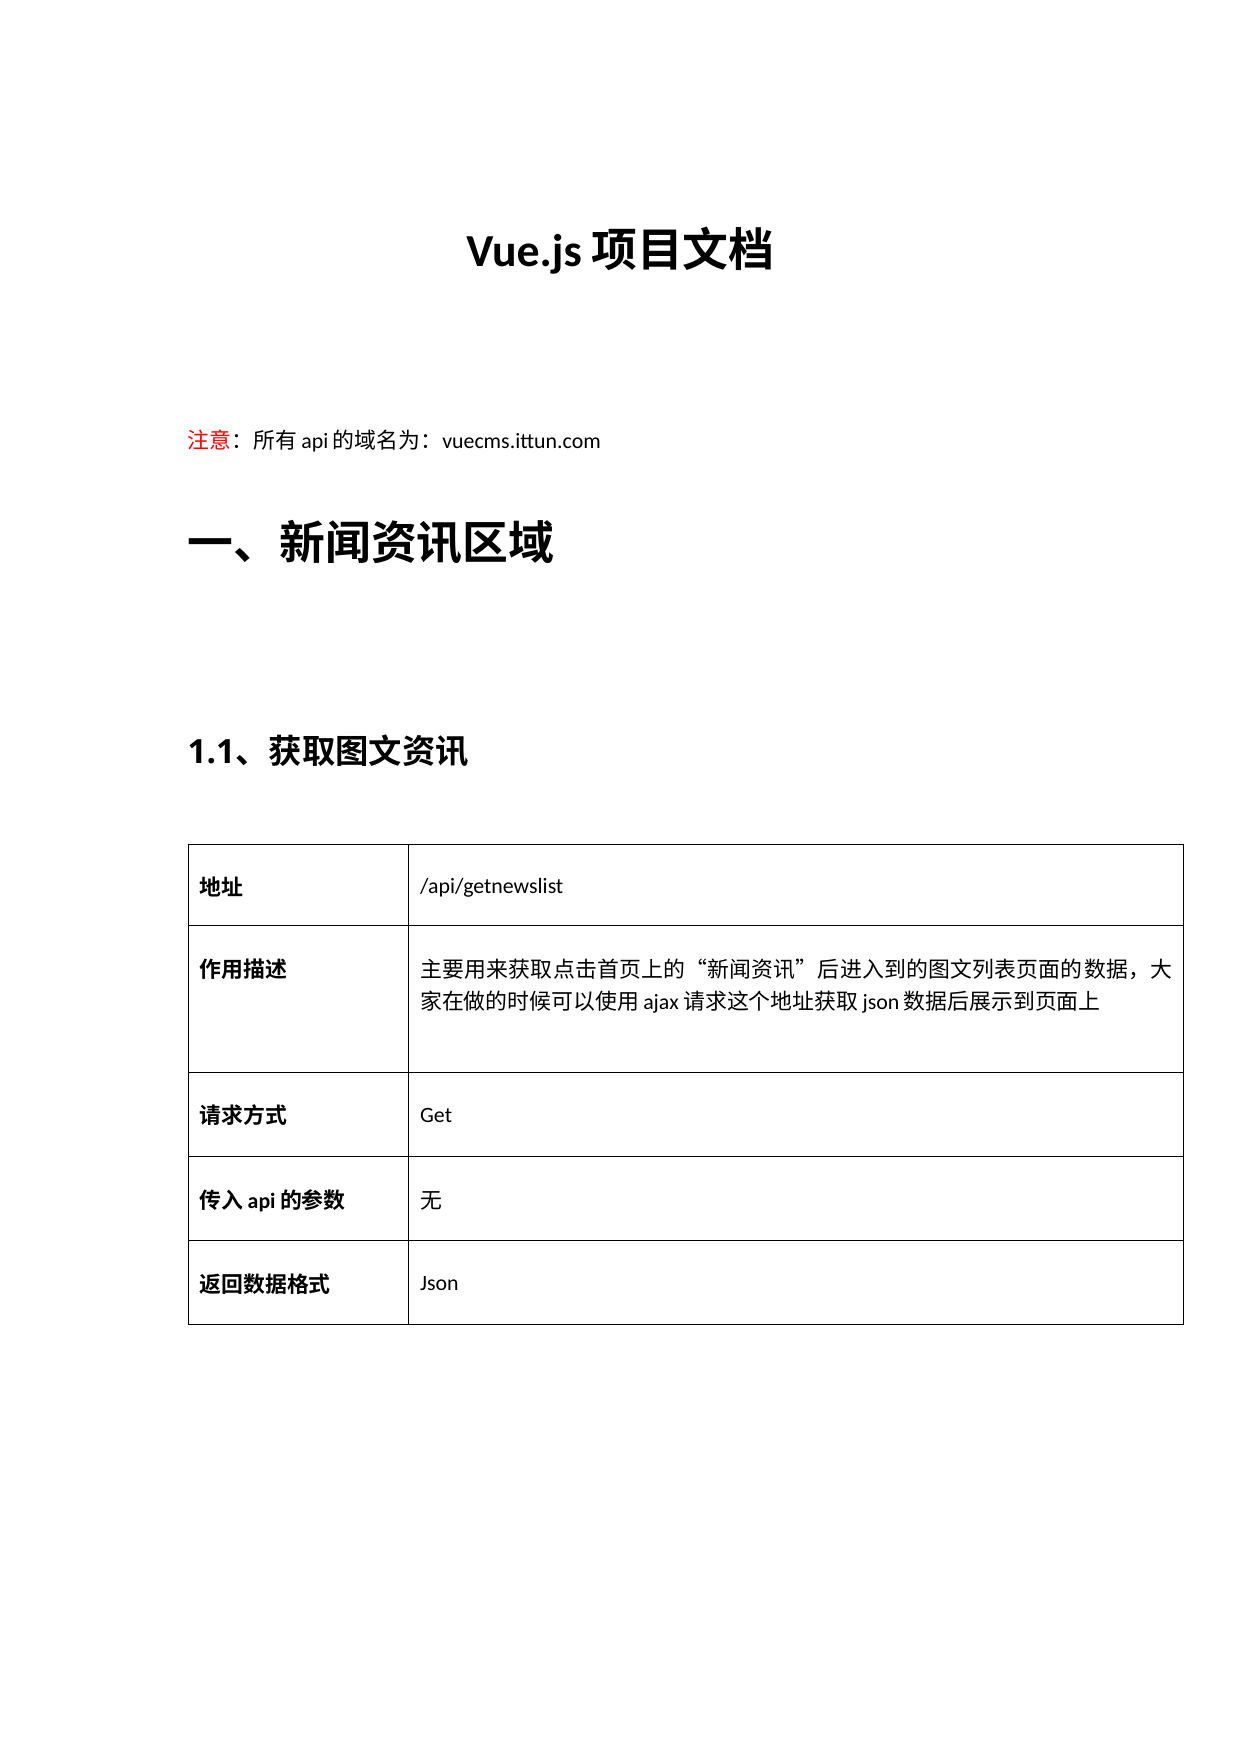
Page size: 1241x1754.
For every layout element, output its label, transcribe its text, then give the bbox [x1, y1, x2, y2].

table_cell Get [409, 1073, 1183, 1156]
table_header /api/getnewslist [409, 845, 1183, 925]
subtitle Vue.js项目文档 [187, 197, 1053, 295]
subtitle 1.1、获取图文资讯 [187, 716, 1053, 781]
table_cell 返回数据格式 [189, 1241, 408, 1324]
table_header 地址 [189, 845, 408, 925]
table_cell 作用描述 [189, 926, 408, 1072]
table_cell 传入api的参数 [189, 1157, 408, 1240]
table_cell Json [409, 1241, 1183, 1324]
table_cell 主要用来获取点击首页上的“新闻资讯”后进入到的图文列表页面的数据，大家在做的时候可以使用ajax请求这个地址获取json数据后展示到页面上 [409, 926, 1183, 1072]
subtitle 一、新闻资讯区域 [187, 491, 1053, 588]
text 注意：所有api的域名为：vuecms.ittun.com [187, 423, 1053, 455]
table_cell 请求方式 [189, 1073, 408, 1156]
table_cell 无 [409, 1157, 1183, 1240]
